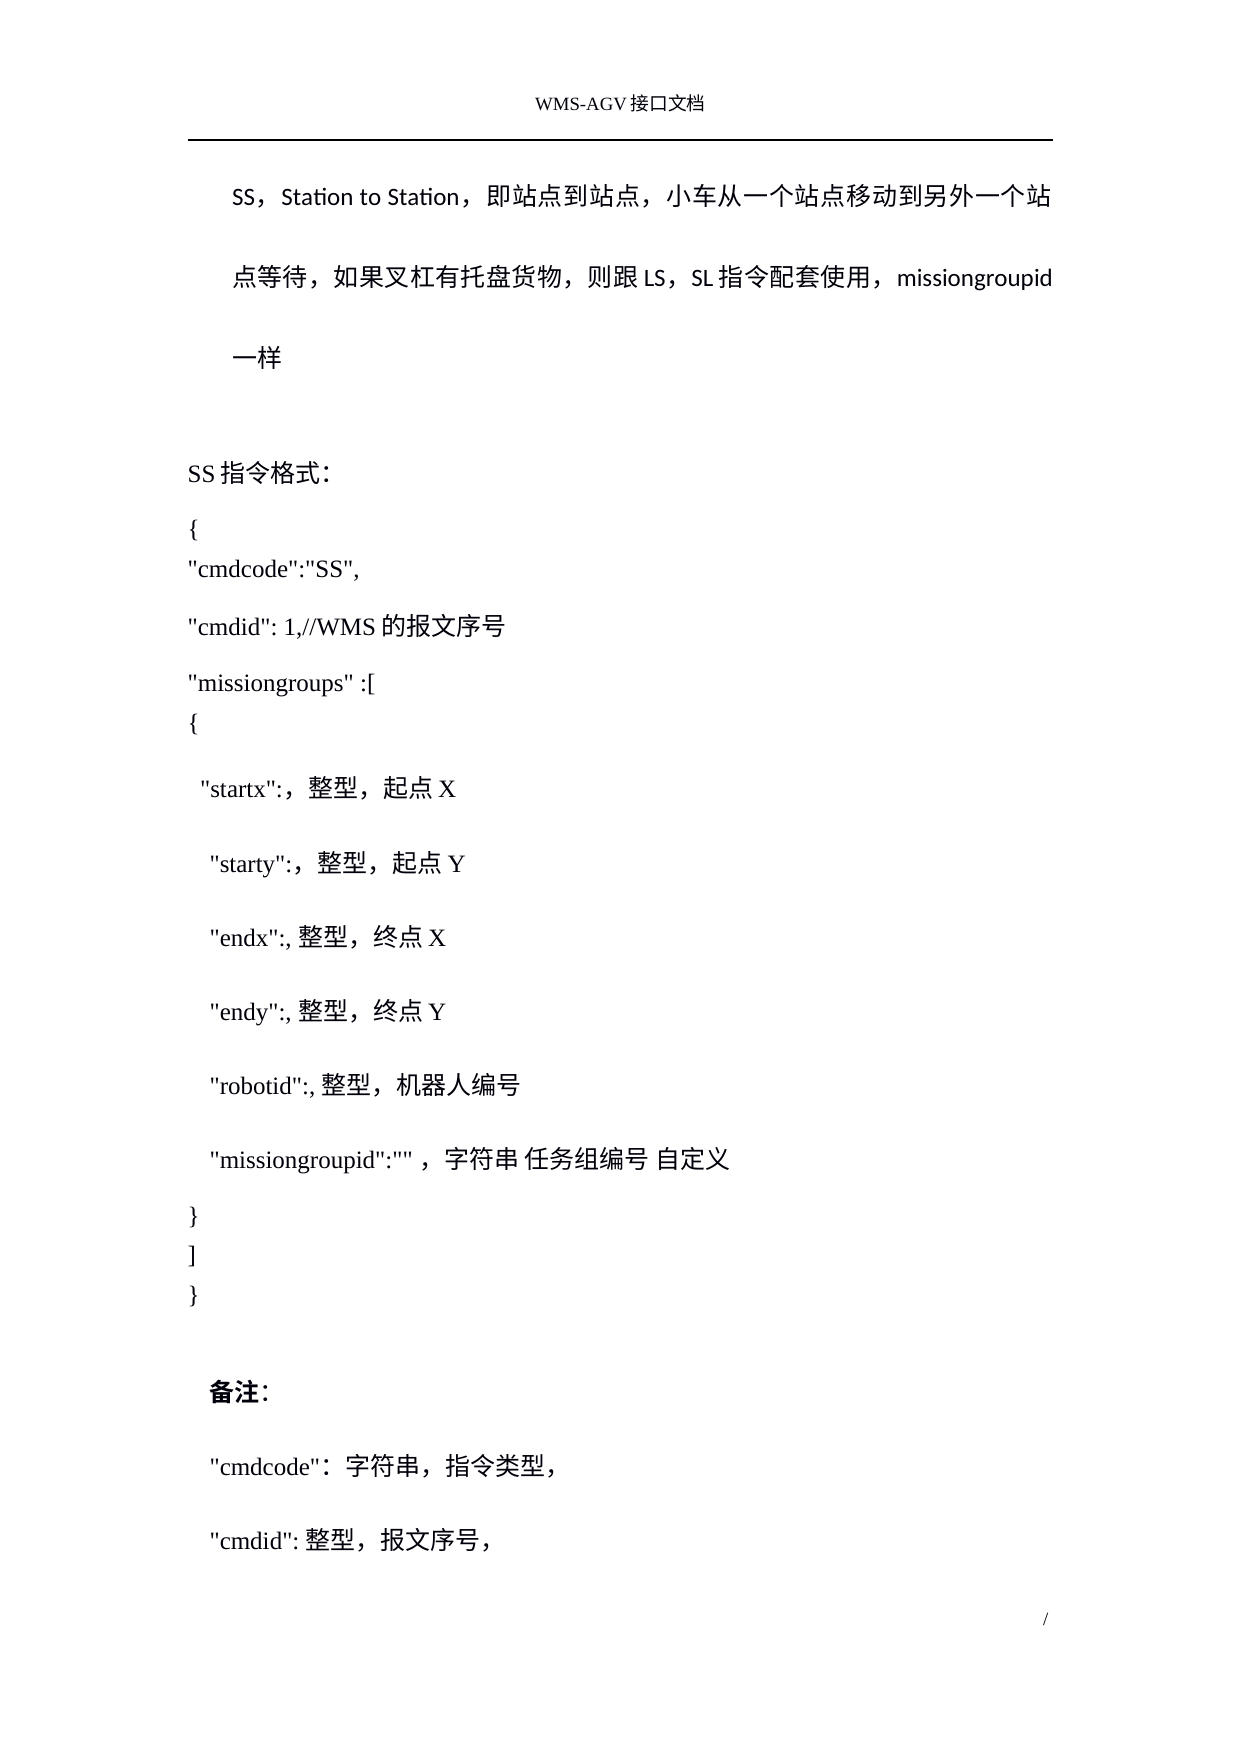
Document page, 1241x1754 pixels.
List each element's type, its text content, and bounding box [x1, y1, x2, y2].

text "missiongroupid":"" ，字符串 任务组编号 自定义 [209, 1125, 1053, 1190]
text SS指令格式： [187, 439, 1053, 504]
text "endy":, 整型，终点Y [209, 977, 1053, 1042]
text } [187, 1278, 1053, 1311]
text "starty":，整型，起点Y [209, 829, 1053, 894]
text "endx":, 整型，终点X [209, 903, 1053, 968]
text "cmdid": 整型，报文序号， [209, 1506, 1053, 1571]
text { [187, 513, 1053, 545]
text "robotid":, 整型，机器人编号 [209, 1051, 1053, 1116]
text ] [187, 1239, 1053, 1271]
list SS，Station to Station，即站点到站点，小车从一个站点移动到另外一个站点等待，如果叉杠有托盘货物，则跟LS，SL指令配套使用，missiongroupid一样 [232, 162, 1053, 389]
text "cmdcode":"SS", [187, 552, 1053, 585]
text "cmdcode"：字符串，指令类型， [209, 1432, 1053, 1497]
text } [187, 1199, 1053, 1231]
text 备注： [209, 1358, 1053, 1423]
text { "startx":，整型，起点X [187, 706, 1053, 819]
text "cmdid": 1,//WMS的报文序号 [187, 592, 1053, 657]
text "missiongroups" :[ [187, 666, 1053, 699]
